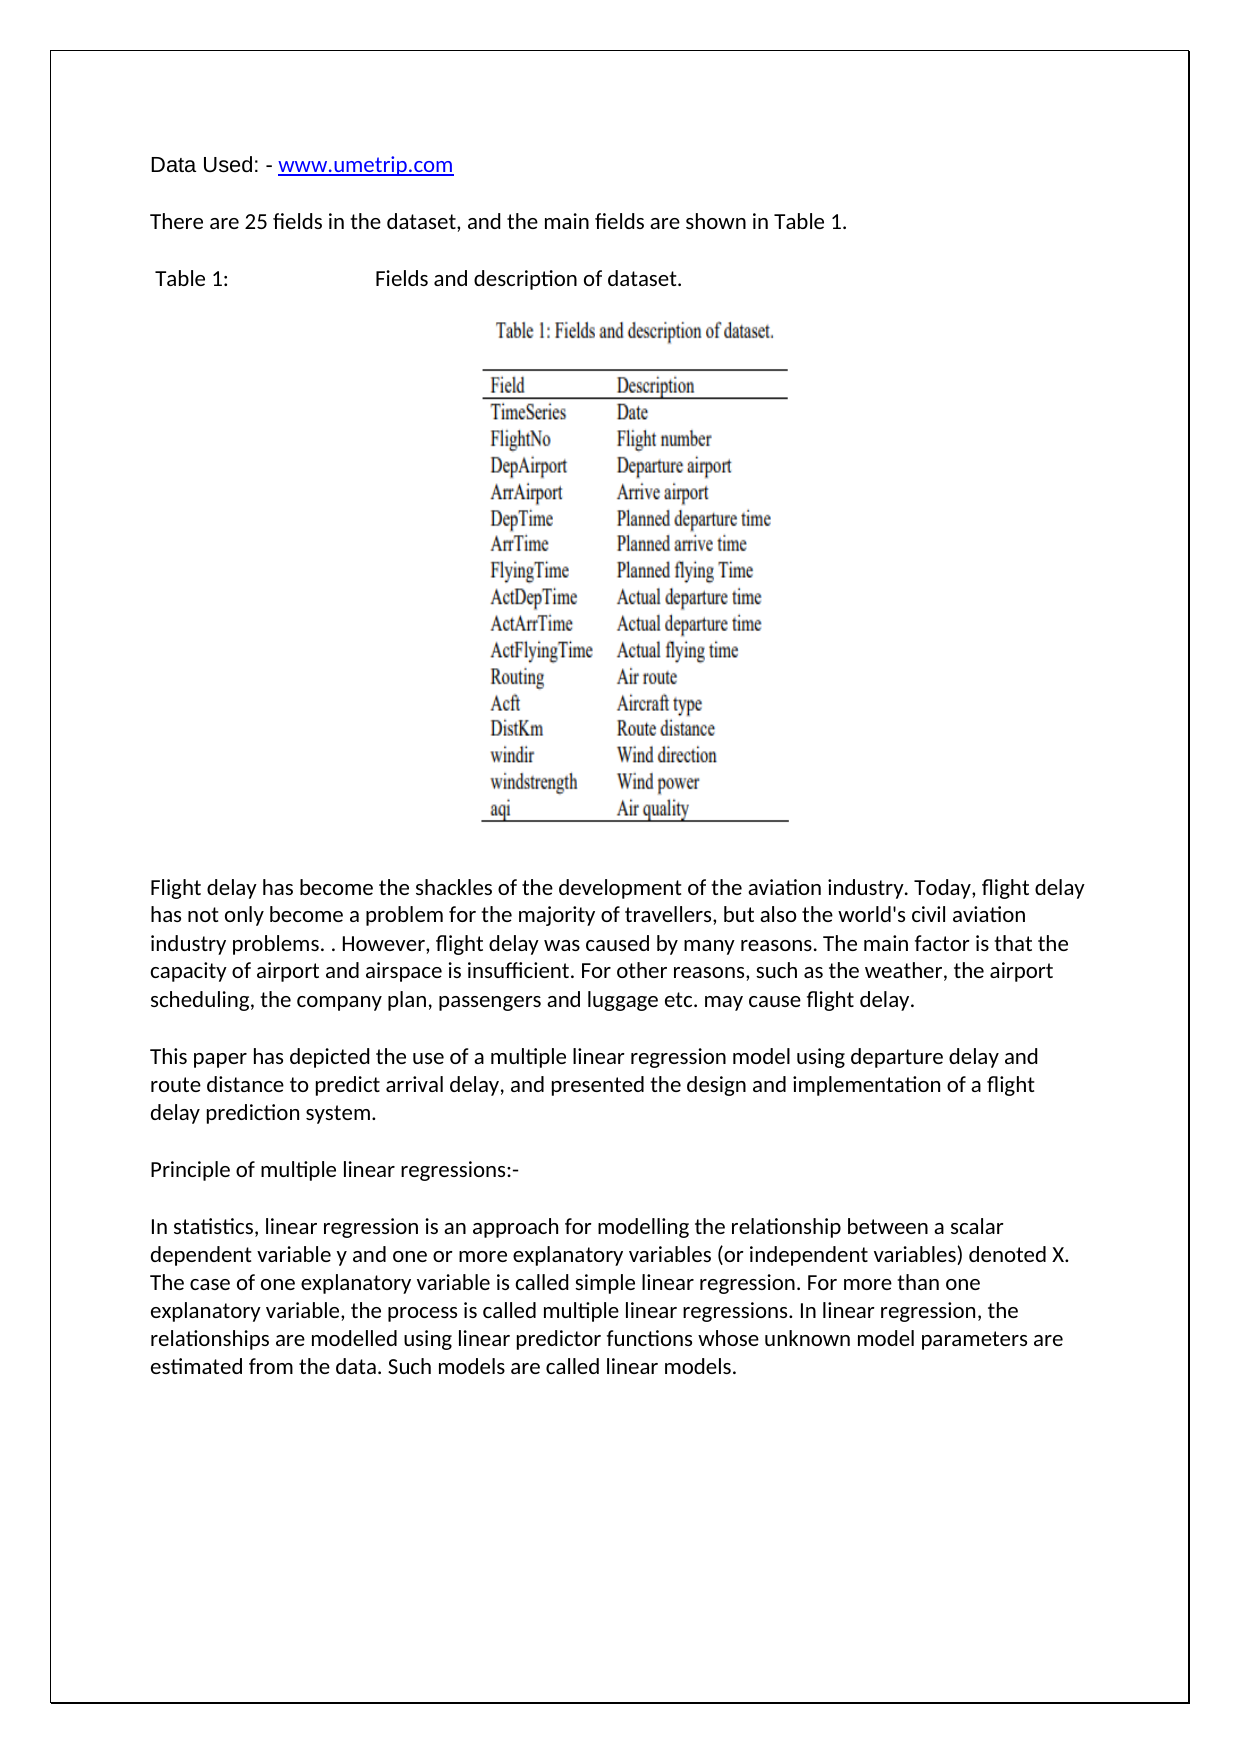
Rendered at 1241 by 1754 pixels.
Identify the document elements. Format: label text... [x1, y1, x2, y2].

text Flight delay has become the shackles of the development of the aviation industry. Today, flight delay has not only become a problem for the majority of travellers, but also the world's civil aviation industry problems. . However, flight delay was caused by many reasons. The main factor is that the capacity of airport and airspace is insufficient. For other reasons, such as the weather, the airport scheduling, the company plan, passengers and luggage etc. may cause flight delay. [150, 873, 1089, 1013]
text Table 1: Fields and description of dataset. [150, 264, 1089, 292]
text There are 25 fields in the dataset, and the main fields are shown in Table 1. [150, 207, 1089, 235]
text Data Used: - www.umetrip.com [150, 150, 1089, 178]
text Principle of multiple linear regressions:- [150, 1155, 1089, 1183]
text This paper has depicted the use of a multiple linear regression model using departure delay and route distance to predict arrival delay, and presented the design and implementation of a flight delay prediction system. [150, 1042, 1089, 1126]
picture [300, 321, 916, 844]
text In statistics, linear regression is an approach for modelling the relationship between a scalar dependent variable y and one or more explanatory variables (or independent variables) denoted X. The case of one explanatory variable is called simple linear regression. For more than one explanatory variable, the process is called multiple linear regressions. In linear regression, the relationships are modelled using linear predictor functions whose unknown model parameters are estimated from the data. Such models are called linear models. [150, 1212, 1089, 1380]
